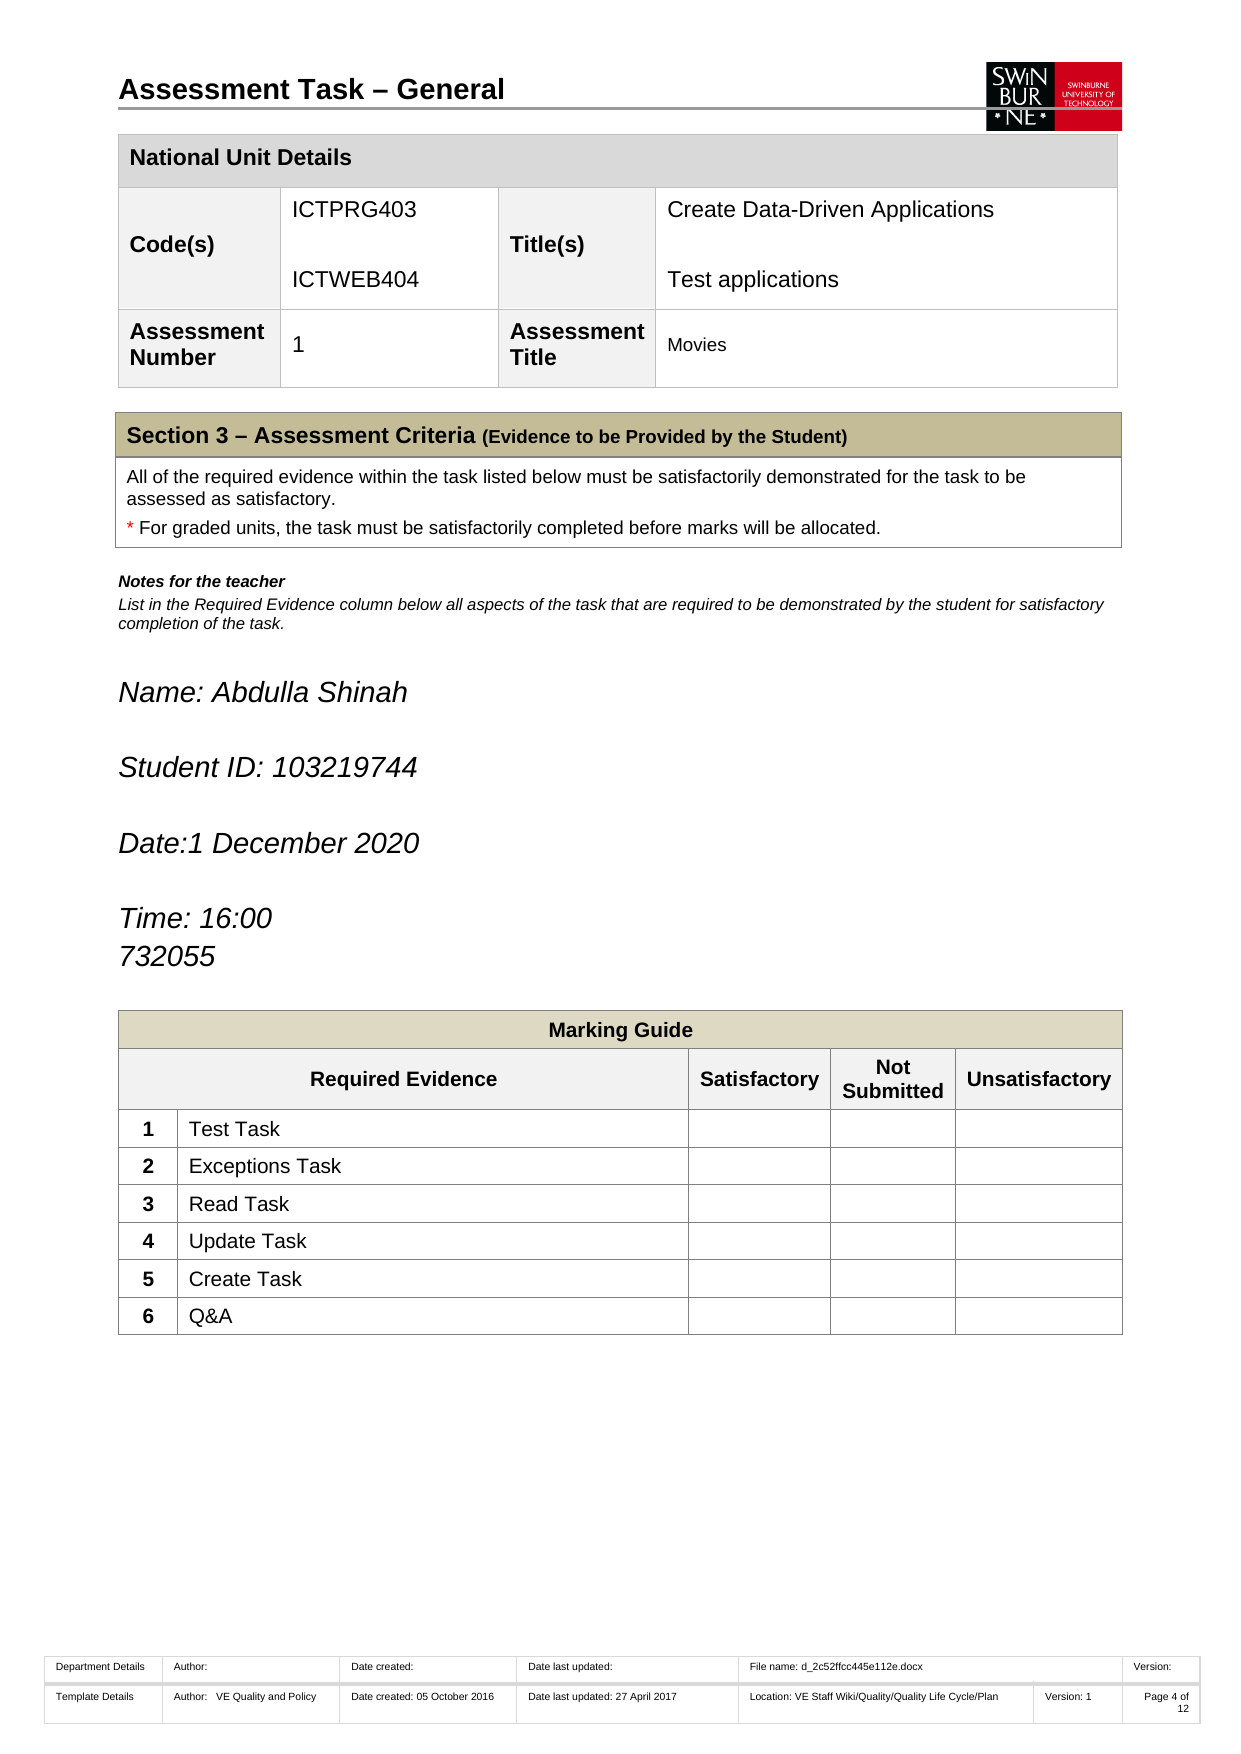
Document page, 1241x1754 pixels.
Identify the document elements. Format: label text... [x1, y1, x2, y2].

table_cell [831, 1110, 955, 1147]
table_cell Update Task [178, 1223, 688, 1259]
table_cell [831, 1260, 955, 1297]
table_cell Test Task [178, 1110, 688, 1147]
table_cell 4 [119, 1223, 177, 1259]
text Notes for the teacher [118, 571, 1122, 591]
text Date:1 December 2020 [118, 826, 1122, 859]
table_cell [831, 1223, 955, 1259]
table_cell Create Task [178, 1260, 688, 1297]
text Student ID: 103219744 [118, 750, 1122, 784]
table_cell Required Evidence [119, 1049, 688, 1109]
table_cell 1 [119, 1110, 177, 1147]
text Name: Abdulla Shinah [118, 675, 1122, 708]
text Time: 16:00 [118, 901, 1122, 935]
table_header Marking Guide [119, 1011, 1122, 1048]
table_cell Read Task [178, 1185, 688, 1222]
table_cell 3 [119, 1185, 177, 1222]
table_cell [956, 1185, 1122, 1222]
table_cell [689, 1148, 830, 1184]
text List in the Required Evidence column below all aspects of the task that are required to be demonstrated by the student for satisfactory completion of the task. [118, 595, 1122, 633]
table_cell 5 [119, 1260, 177, 1297]
table_cell 2 [119, 1148, 177, 1184]
table_cell [831, 1298, 955, 1334]
table_cell [689, 1110, 830, 1147]
table_cell [689, 1223, 830, 1259]
table_cell [956, 1298, 1122, 1334]
table_header Section 3 – Assessment Criteria (Evidence to be Provided by the Student) [116, 413, 1121, 456]
table_cell [831, 1148, 955, 1184]
table_cell All of the required evidence within the task listed below must be satisfactorily demonstrated for the task to be assessed as satisfactory. * For graded units, the task must be satisfactorily completed before marks will be allocated. [116, 458, 1121, 547]
table_cell [689, 1298, 830, 1334]
table_cell [831, 1185, 955, 1222]
table_cell [956, 1260, 1122, 1297]
table_cell [956, 1223, 1122, 1259]
table_cell [689, 1185, 830, 1222]
table_cell [956, 1148, 1122, 1184]
table_cell Unsatisfactory [956, 1049, 1122, 1109]
table_cell Satisfactory [689, 1049, 830, 1109]
table_cell Not Submitted [831, 1049, 955, 1109]
table_cell [689, 1260, 830, 1297]
table_cell Q&A [178, 1298, 688, 1334]
picture [986, 62, 1123, 131]
text 732055 [118, 939, 1122, 972]
table_cell Exceptions Task [178, 1148, 688, 1184]
table_cell 6 [119, 1298, 177, 1334]
table_cell [956, 1110, 1122, 1147]
